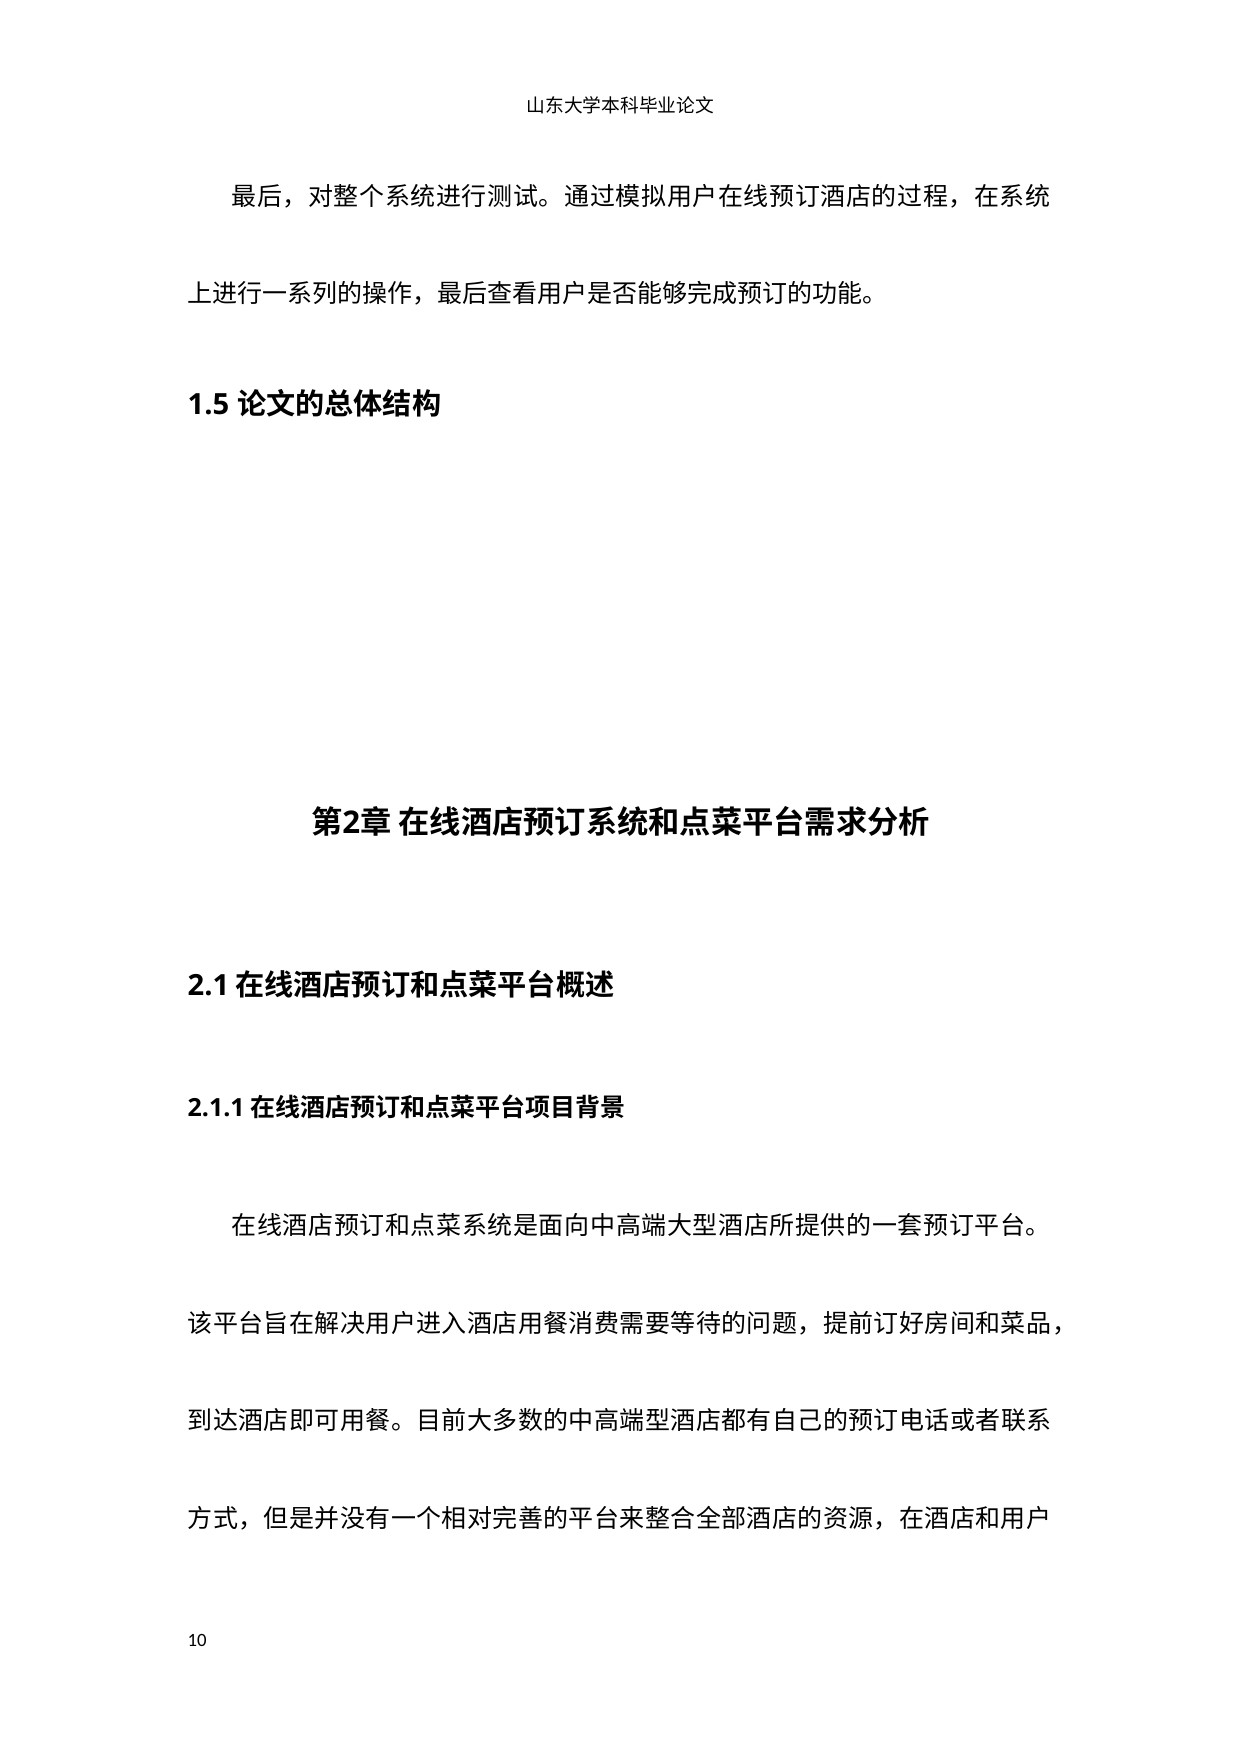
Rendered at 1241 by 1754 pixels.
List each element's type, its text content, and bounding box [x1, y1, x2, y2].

subtitle 在线酒店预订系统和点菜平台需求分析 [187, 788, 1053, 853]
subtitle 2.1.1在线酒店预订和点菜平台项目背景 [187, 1073, 1053, 1138]
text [187, 1191, 1053, 1549]
subtitle 2.1在线酒店预订和点菜平台概述 [187, 951, 1053, 1016]
subtitle 1.5 论文的总体结构 [187, 370, 1053, 435]
text 最后，对整个系统进行测试。通过模拟用户在线预订酒店的过程，在系统上进行一系列的操作，最后查看用户是否能够完成预订的功能。 [187, 162, 1053, 324]
